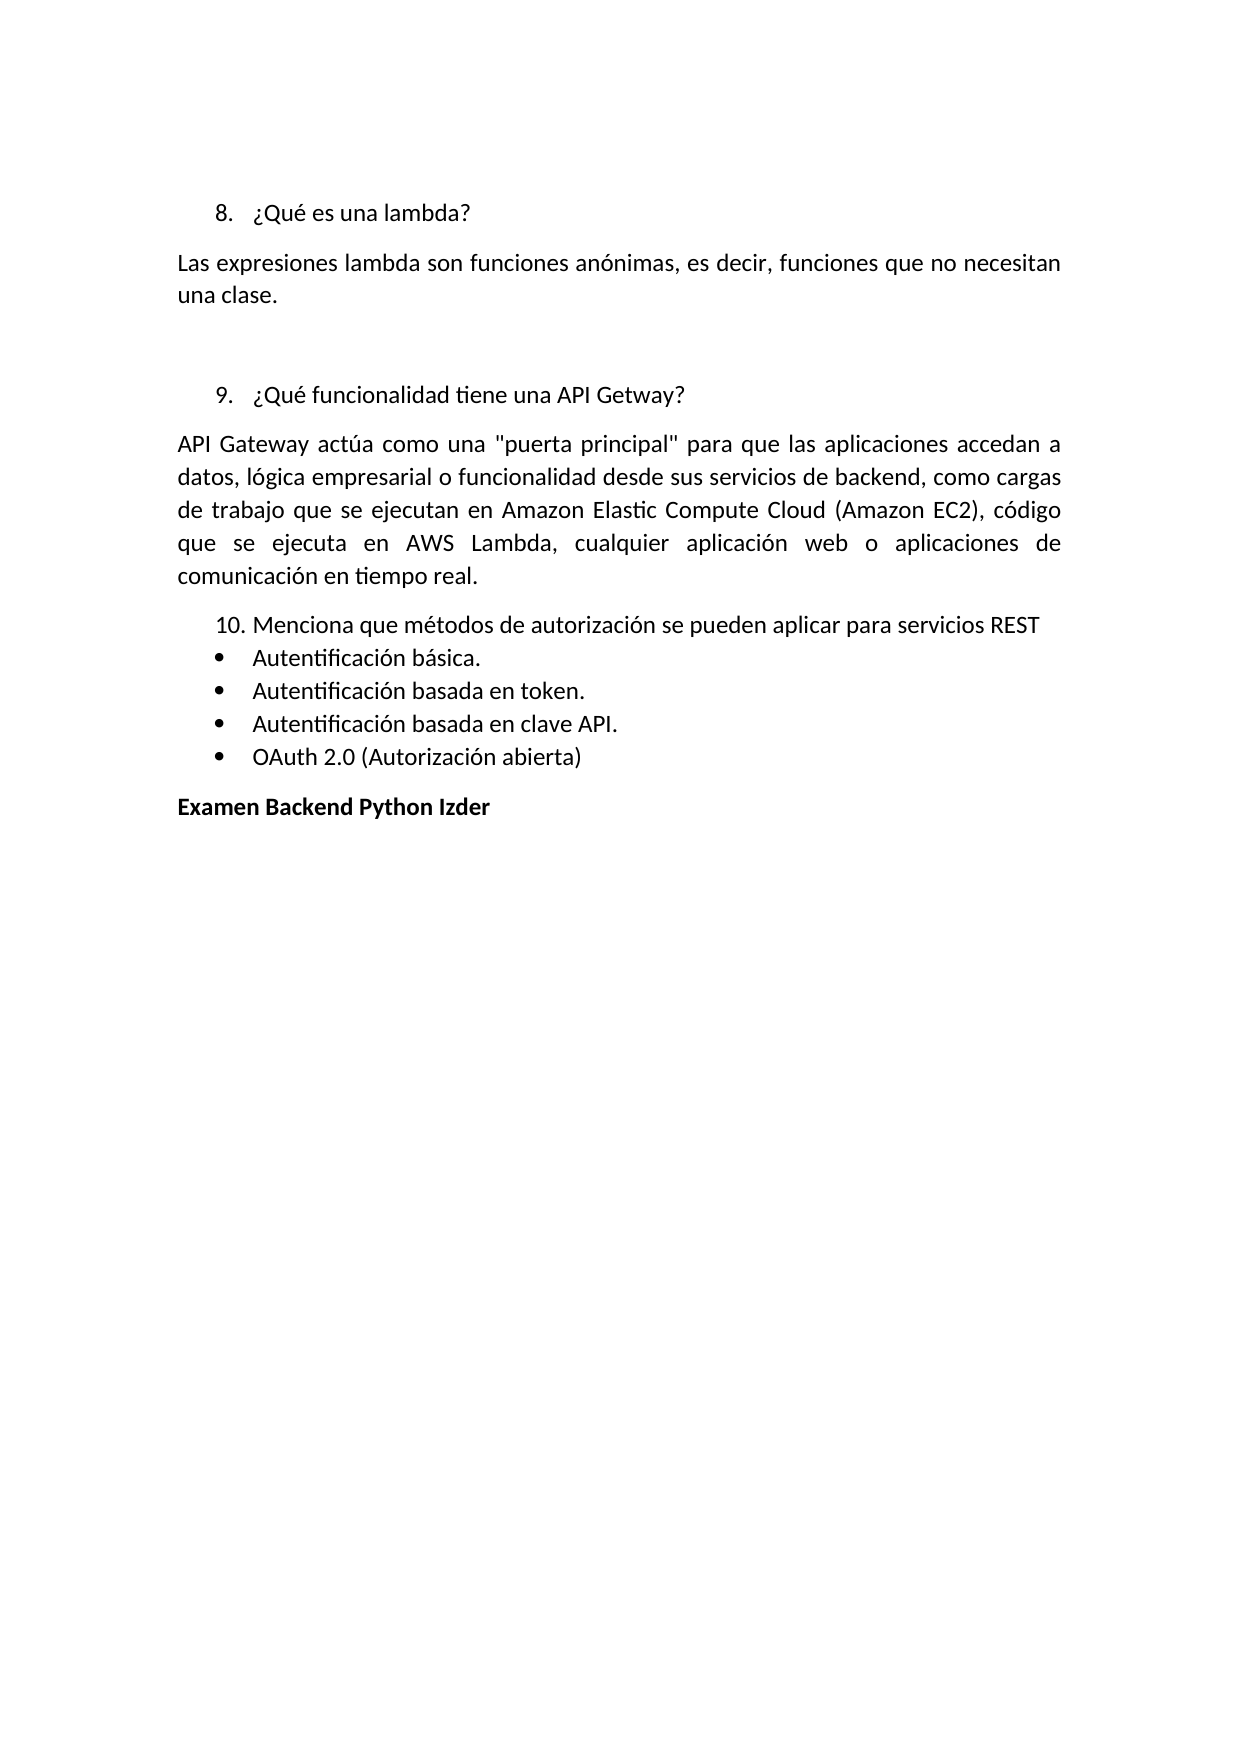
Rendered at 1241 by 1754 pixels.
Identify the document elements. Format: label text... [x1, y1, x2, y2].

list Autentificación basada en clave API. [215, 708, 1063, 739]
list ¿Qué es una lambda? [215, 197, 1063, 228]
text Las expresiones lambda son funciones anónimas, es decir, funciones que no necesitan una clase. [177, 247, 1063, 310]
list Menciona que métodos de autorización se pueden aplicar para servicios REST [215, 610, 1063, 640]
text Examen Backend Python Izder [177, 791, 1063, 821]
list Autentificación básica. [215, 643, 1063, 673]
list ¿Qué funcionalidad tiene una API Getway? [215, 379, 1063, 409]
list OAuth 2.0 (Autorización abierta) [215, 741, 1063, 772]
list Autentificación basada en token. [215, 676, 1063, 706]
text API Gateway actúa como una "puerta principal" para que las aplicaciones accedan a datos, lógica empresarial o funcionalidad desde sus servicios de backend, como cargas de trabajo que se ejecutan en Amazon Elastic Compute Cloud (Amazon EC2), código que se ejecuta en AWS Lambda, cualquier aplicación web o aplicaciones de comunicación en tiempo real. [177, 428, 1063, 591]
